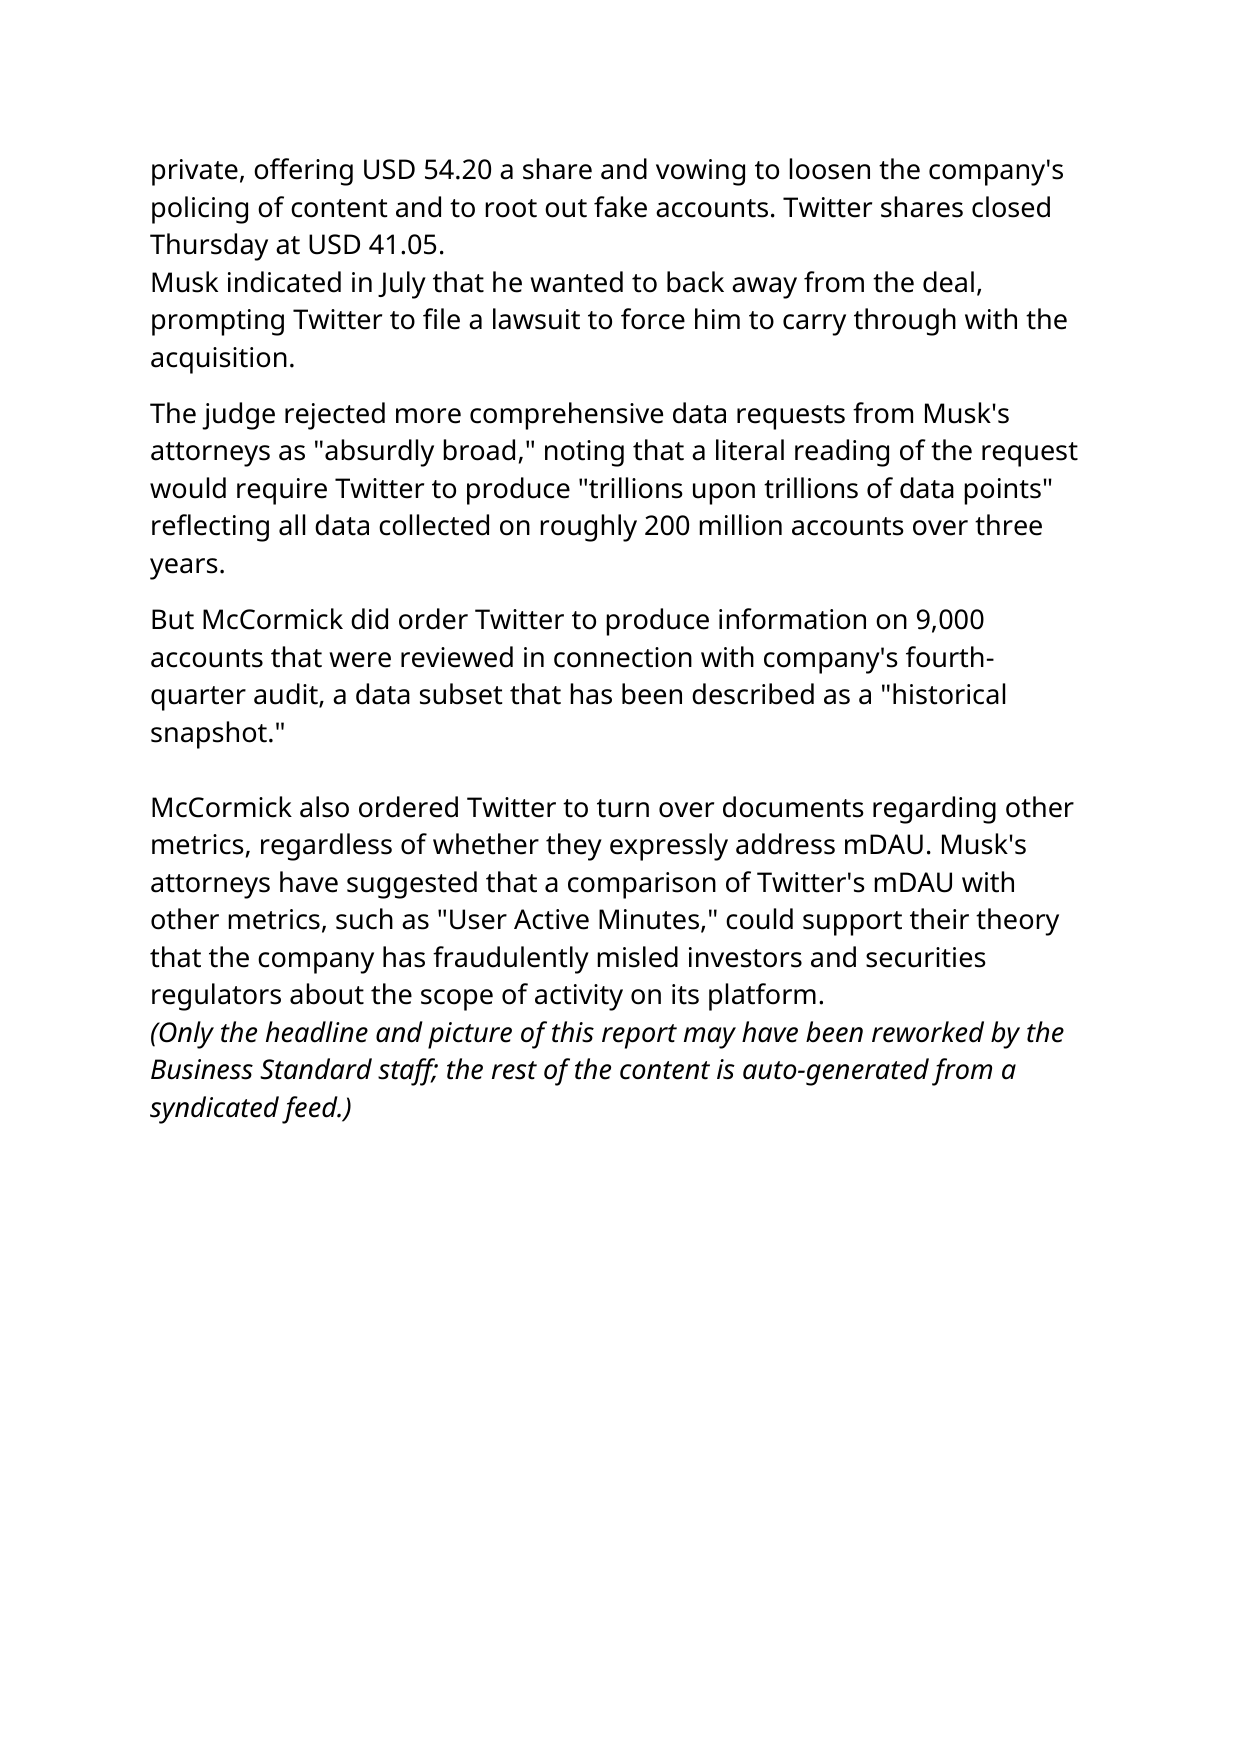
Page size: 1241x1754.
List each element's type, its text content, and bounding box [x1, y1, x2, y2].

text Musk indicated in July that he wanted to back away from the deal, prompting Twitter to file a lawsuit to force him to carry through with the acquisition. [150, 262, 1090, 375]
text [150, 150, 1090, 262]
text But McCormick did order Twitter to produce information on 9,000 accounts that were reviewed in connection with company's fourth-quarter audit, a data subset that has been described as a "historical snapshot." McCormick also ordered Twitter to turn over documents regarding other metrics, regardless of whether they expressly address mDAU. Musk's attorneys have suggested that a comparison of Twitter's mDAU with other metrics, such as "User Active Minutes," could support their theory that the company has fraudulently misled investors and securities regulators about the scope of activity on its platform. [150, 600, 1090, 1012]
text The judge rejected more comprehensive data requests from Musk's attorneys as "absurdly broad," noting that a literal reading of the request would require Twitter to produce "trillions upon trillions of data points" reflecting all data collected on roughly 200 million accounts over three years. [150, 394, 1090, 581]
text (Only the headline and picture of this report may have been reworked by the Business Standard staff; the rest of the content is auto-generated from a syndicated feed.) [150, 1012, 1090, 1125]
